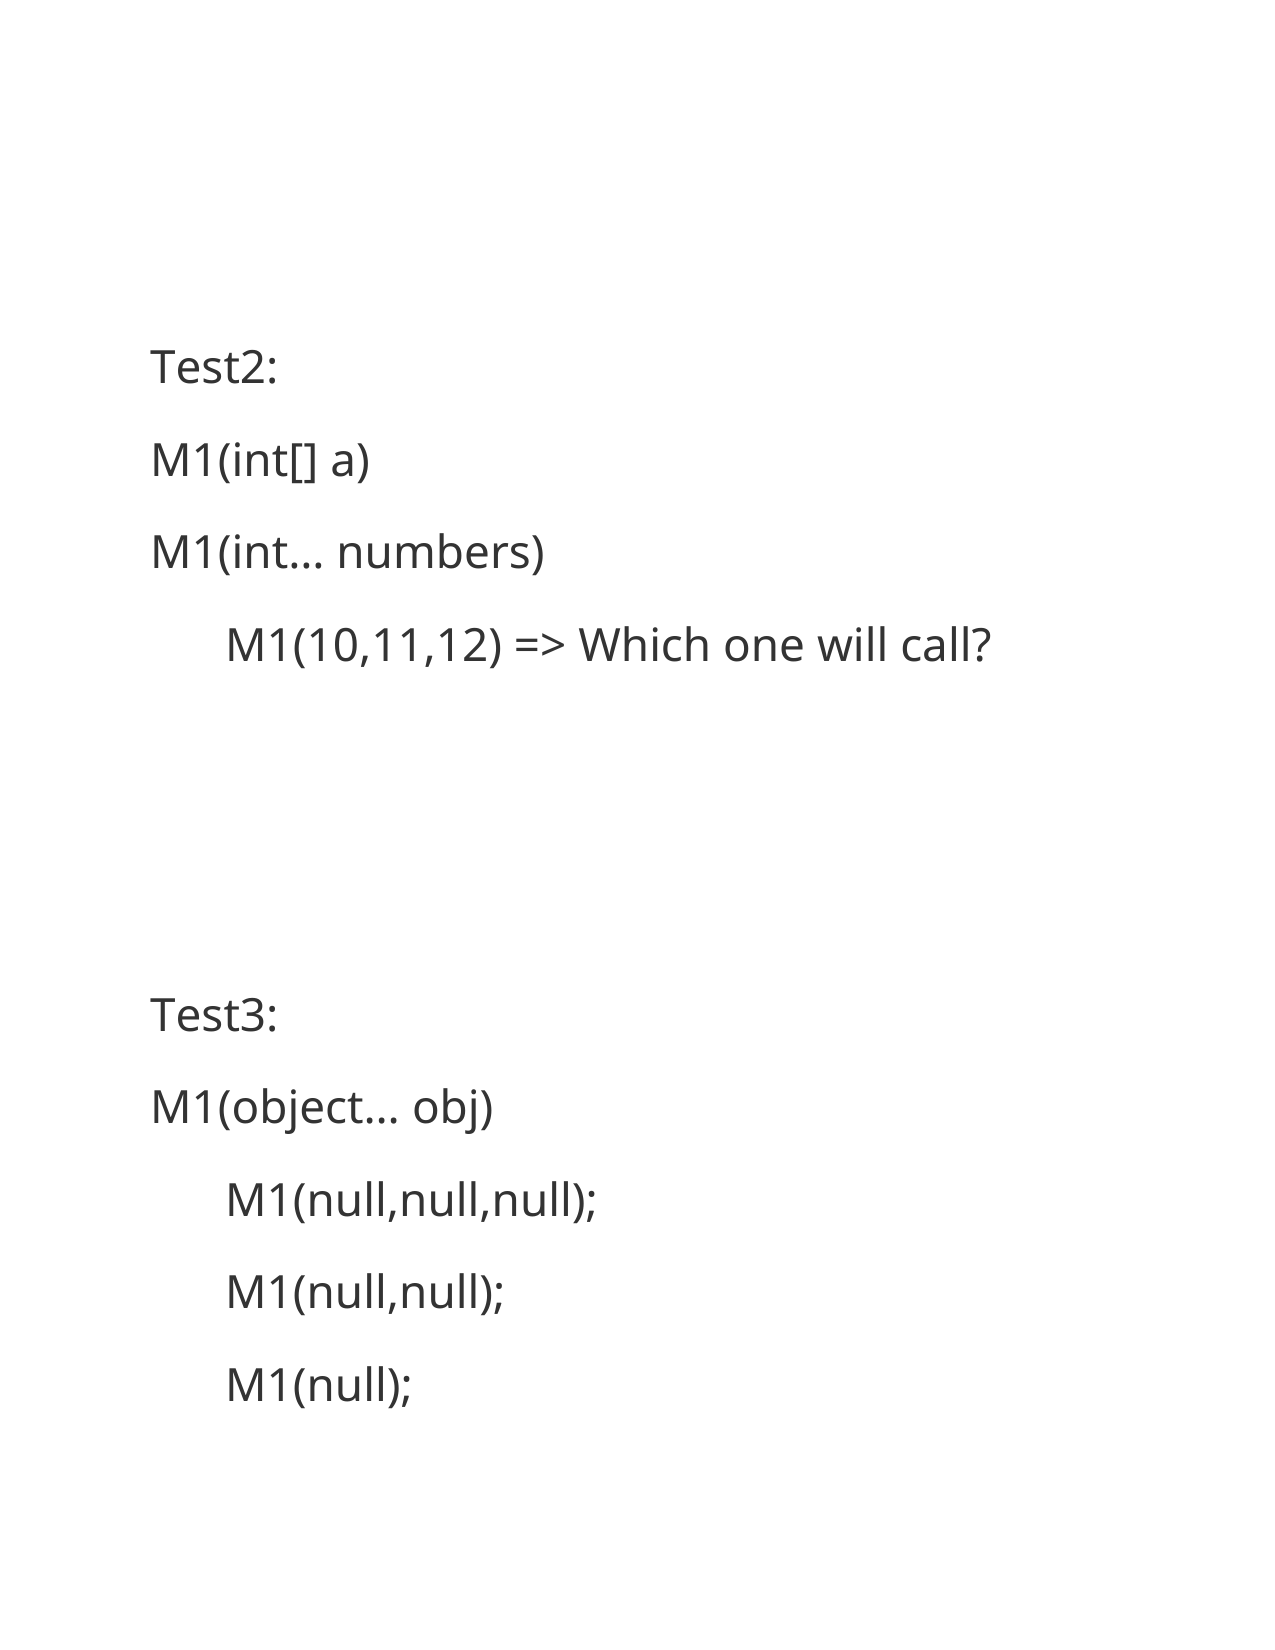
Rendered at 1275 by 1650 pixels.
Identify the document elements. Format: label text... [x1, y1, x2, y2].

text Test3: [150, 982, 1125, 1045]
text M1(10,11,12) => Which one will call? [150, 612, 1125, 675]
text Test2: [150, 335, 1125, 397]
text M1(null,null); [150, 1260, 1125, 1322]
text M1(int… numbers) [150, 520, 1125, 582]
text M1(int[] a) [150, 427, 1125, 490]
text M1(null,null,null); [150, 1167, 1125, 1230]
text M1(null); [150, 1352, 1125, 1415]
text M1(object… obj) [150, 1075, 1125, 1137]
